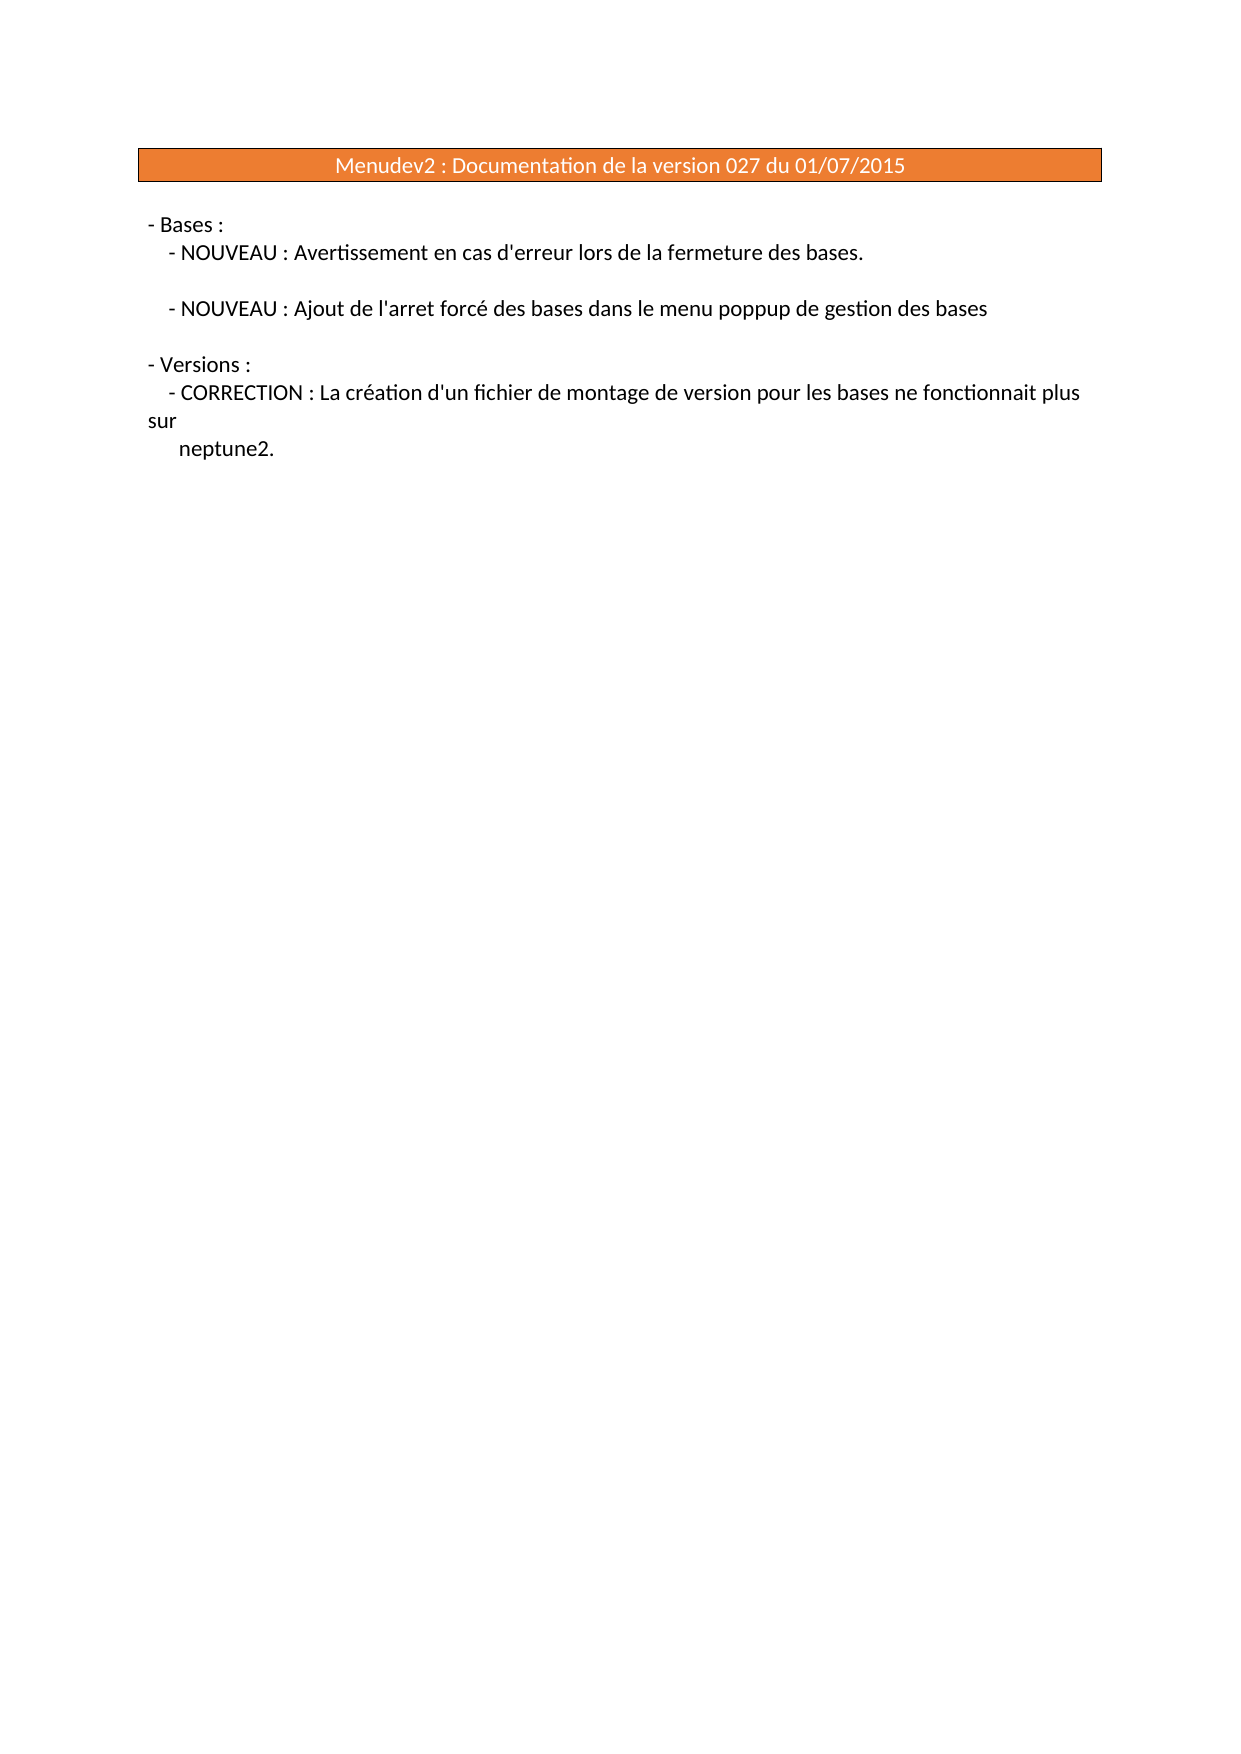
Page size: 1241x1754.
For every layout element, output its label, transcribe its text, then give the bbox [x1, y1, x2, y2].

text - NOUVEAU : Avertissement en cas d'erreur lors de la fermeture des bases. [148, 238, 1093, 266]
text neptune2. [148, 434, 1093, 462]
text - CORRECTION : La création d'un fichier de montage de version pour les bases ne fonctionnait plus sur [148, 378, 1093, 434]
text - Bases : [148, 210, 1093, 238]
text - Versions : [148, 350, 1093, 378]
text Menudev2 : Documentation de la version 027 du 01/07/2015 [139, 149, 1101, 181]
text - NOUVEAU : Ajout de l'arret forcé des bases dans le menu poppup de gestion des bases [148, 294, 1093, 322]
